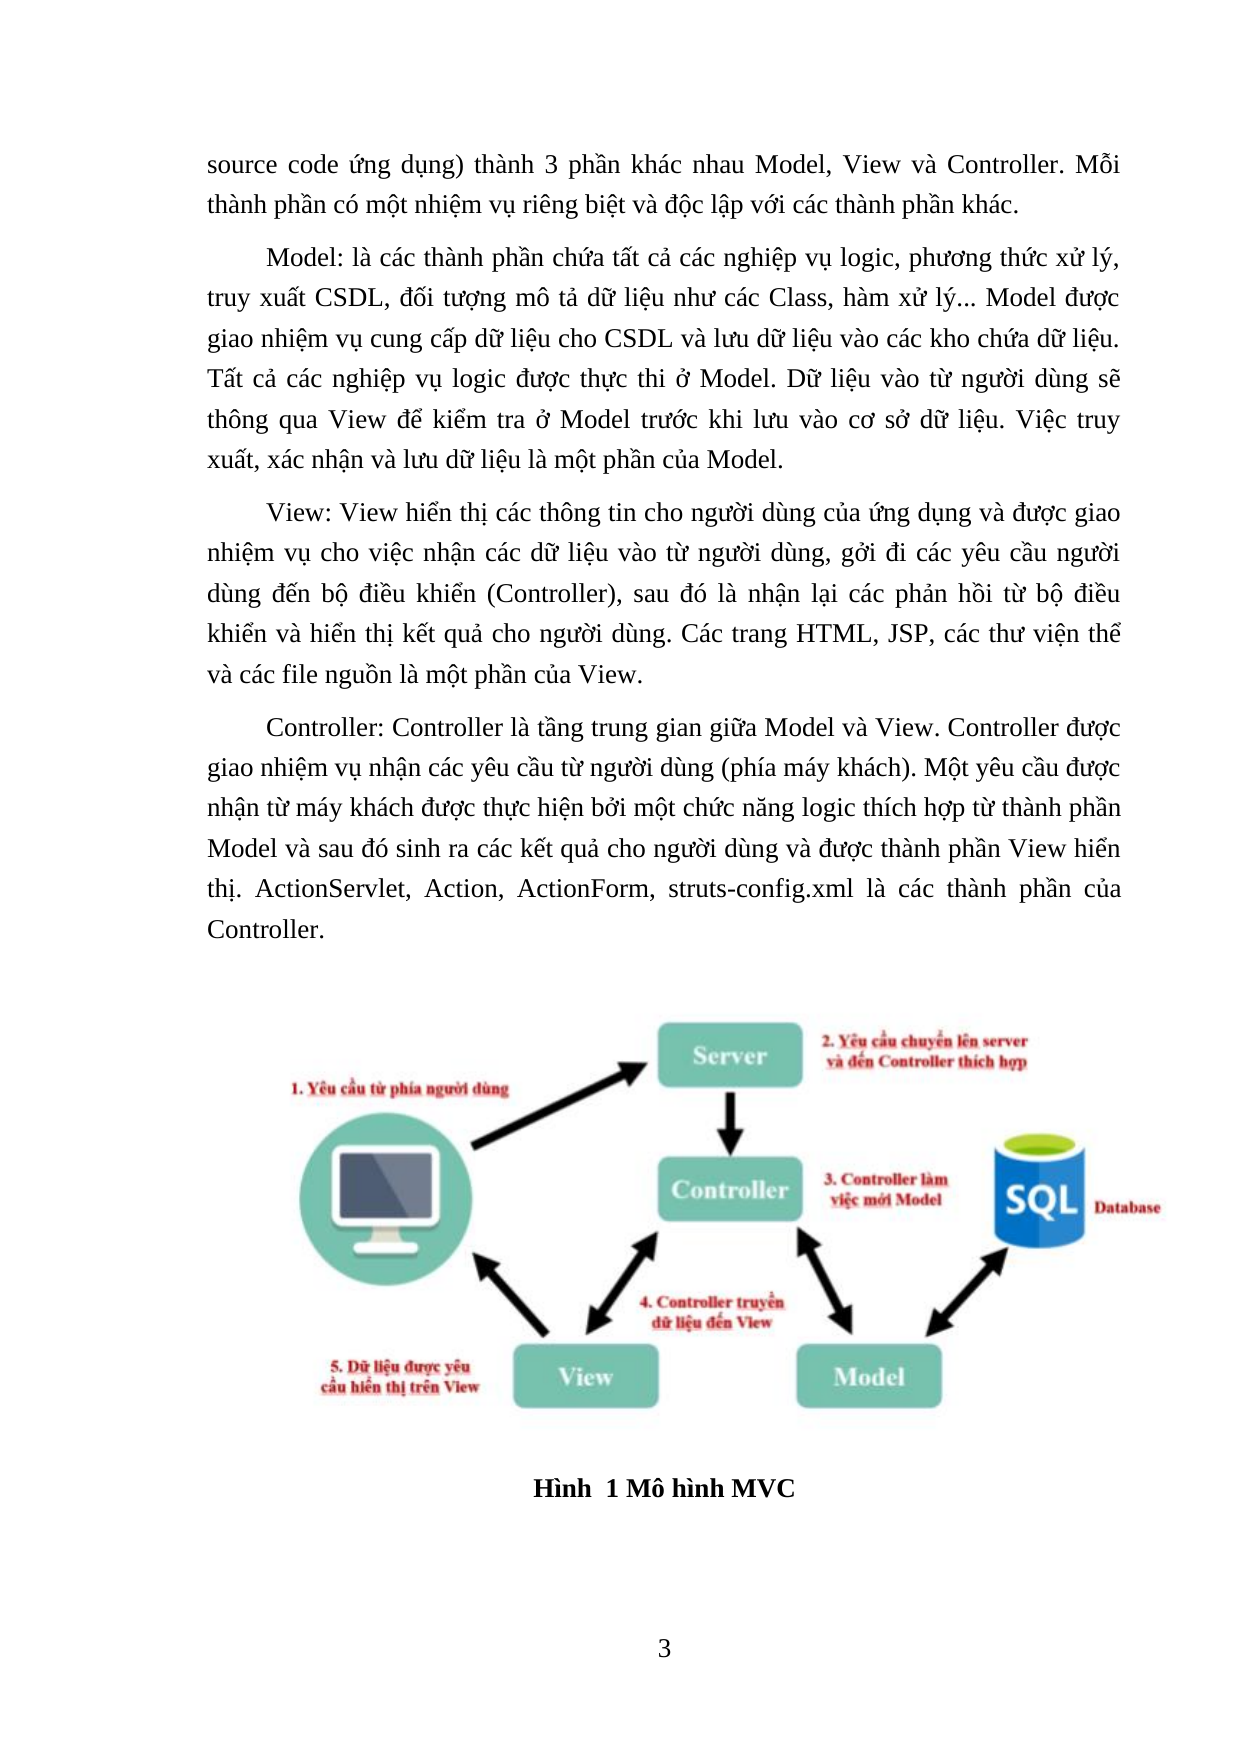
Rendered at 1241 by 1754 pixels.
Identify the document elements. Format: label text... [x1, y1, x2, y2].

picture [265, 965, 1182, 1452]
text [207, 148, 1122, 219]
text Hình 1 Mô hình MVC [207, 1472, 1122, 1503]
text Controller: Controller là tầng trung gian giữa Model và View. Controller được giao nhiệm vụ nhận các yêu cầu từ người dùng (phía máy khách). Một yêu cầu được nhận từ máy khách được thực hiện bởi một chức năng logic thích hợp từ thành phần Model và sau đó sinh ra các kết quả cho người dùng và được thành phần View hiển thị. ActionServlet, Action, ActionForm, struts-config.xml là các thành phần của Controller. [207, 711, 1122, 944]
text View: View hiển thị các thông tin cho người dùng của ứng dụng và được giao nhiệm vụ cho việc nhận các dữ liệu vào từ người dùng, gởi đi các yêu cầu người dùng đến bộ điều khiển (Controller), sau đó là nhận lại các phản hồi từ bộ điều khiển và hiển thị kết quả cho người dùng. Các trang HTML, JSP, các thư viện thể và các file nguồn là một phần của View. [207, 496, 1122, 689]
text Model: là các thành phần chứa tất cả các nghiệp vụ logic, phương thức xử lý, truy xuất CSDL, đối tượng mô tả dữ liệu như các Class, hàm xử lý... Model được giao nhiệm vụ cung cấp dữ liệu cho CSDL và lưu dữ liệu vào các kho chứa dữ liệu. Tất cả các nghiệp vụ logic được thực thi ở Model. Dữ liệu vào từ người dùng sẽ thông qua View để kiểm tra ở Model trước khi lưu vào cơ sở dữ liệu. Việc truy xuất, xác nhận và lưu dữ liệu là một phần của Model. [207, 241, 1122, 474]
